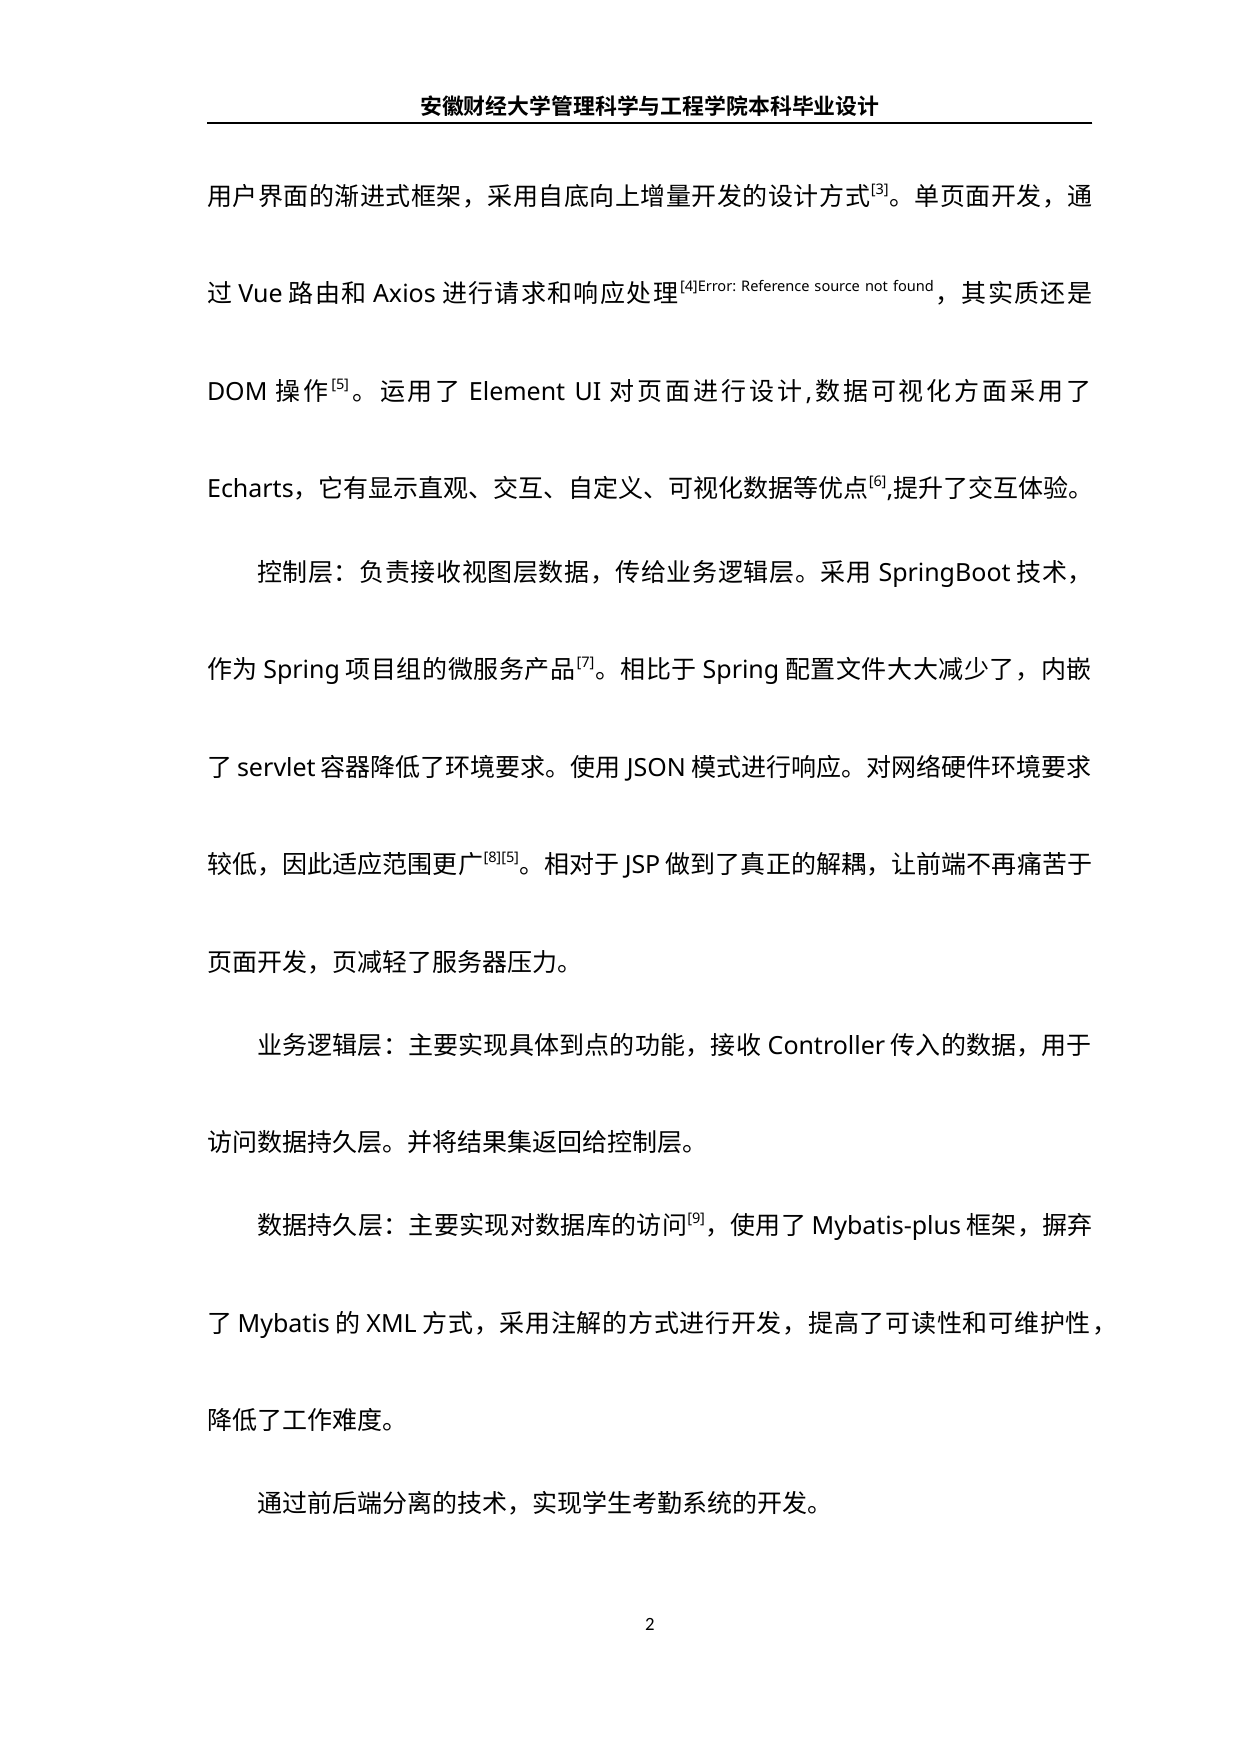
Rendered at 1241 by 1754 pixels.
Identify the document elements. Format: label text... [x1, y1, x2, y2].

text 数据持久层：主要实现对数据库的访问[9]，使用了Mybatis-plus框架，摒弃了Mybatis的XML方式，采用注解的方式进行开发，提高了可读性和可维护性，降低了工作难度。 [207, 1191, 1092, 1451]
text 通过前后端分离的技术，实现学生考勤系统的开发。 [207, 1469, 1092, 1534]
text 业务逻辑层：主要实现具体到点的功能，接收Controller传入的数据，用于访问数据持久层。并将结果集返回给控制层。 [207, 1011, 1092, 1173]
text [207, 162, 1092, 519]
text 控制层：负责接收视图层数据，传给业务逻辑层。采用SpringBoot技术，作为Spring项目组的微服务产品[7]。相比于Spring配置文件大大减少了，内嵌了servlet容器降低了环境要求。使用JSON模式进行响应。对网络硬件环境要求较低，因此适应范围更广[8]。相对于JSP做到了真正的解耦，让前端不再痛苦于页面开发，页减轻了服务器压力。 [207, 538, 1092, 993]
